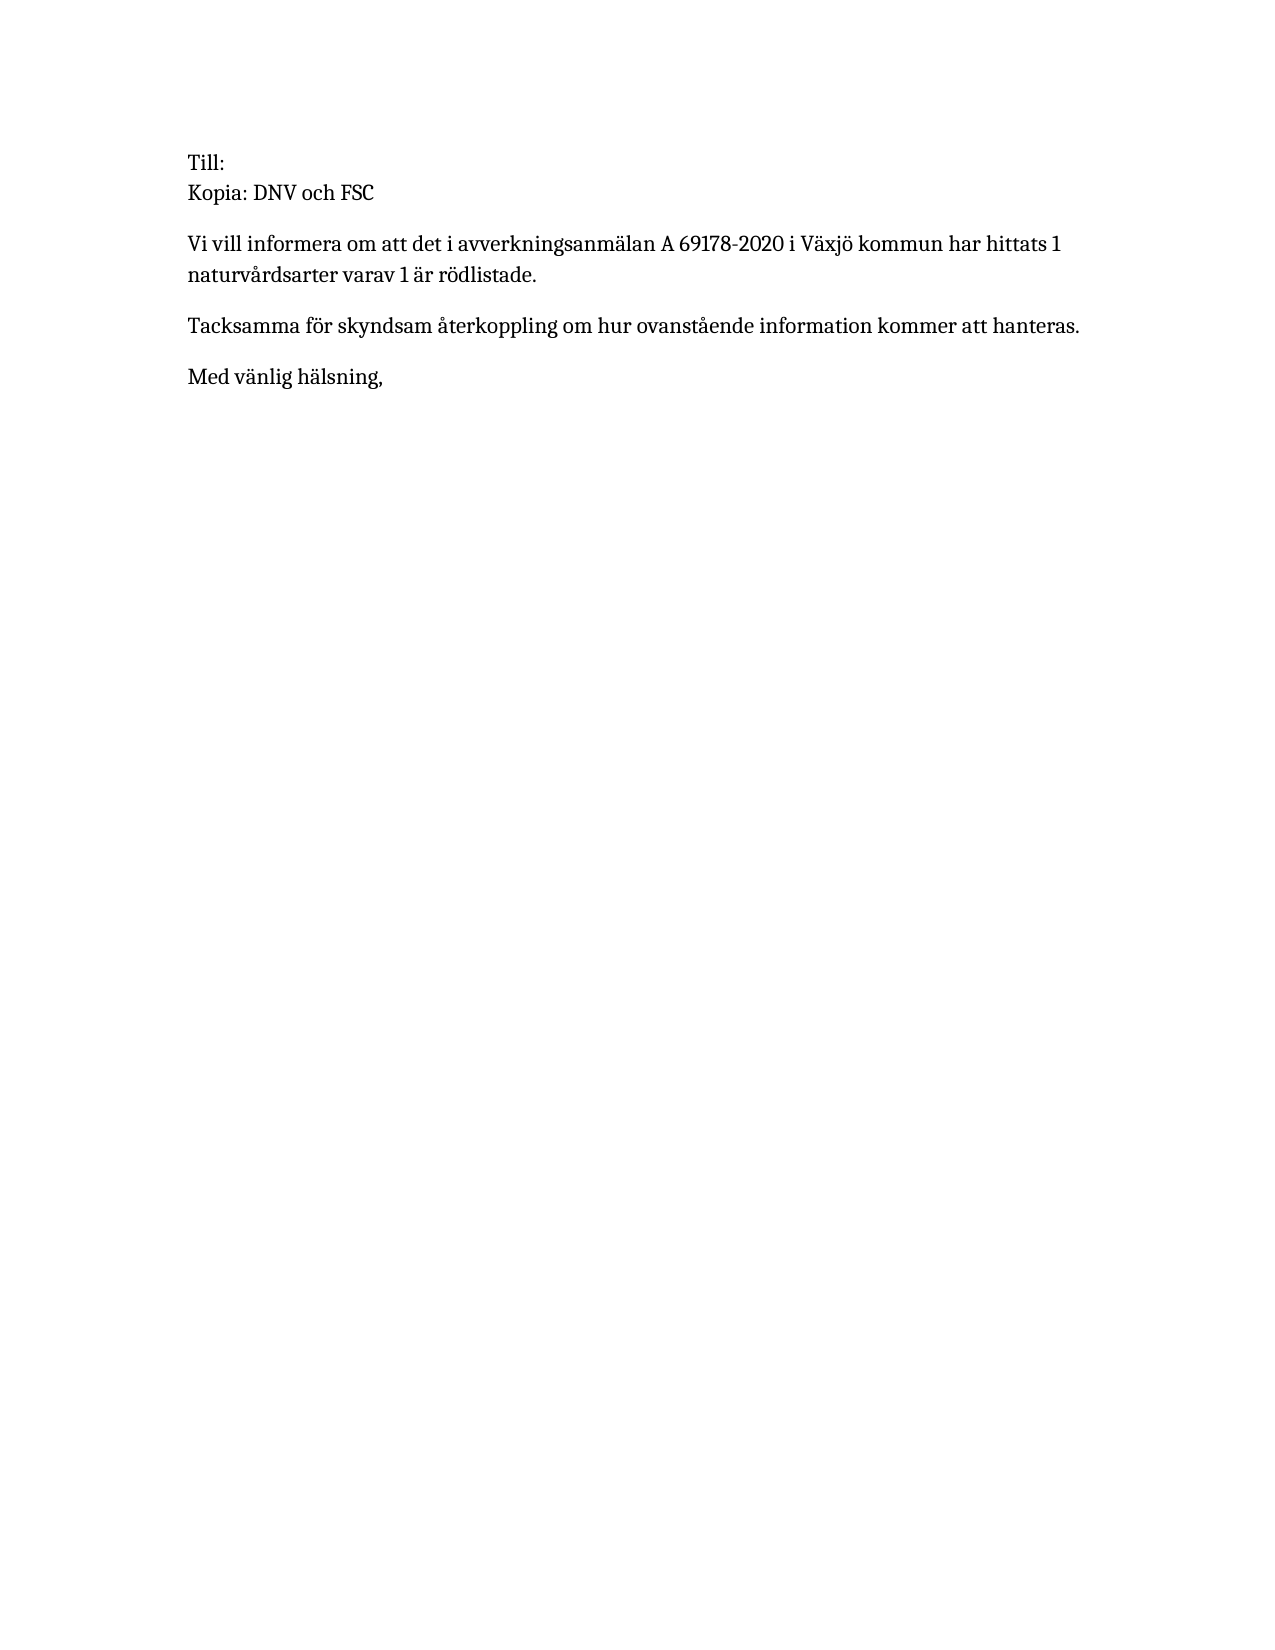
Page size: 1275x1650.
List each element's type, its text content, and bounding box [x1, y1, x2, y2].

text Till: Kopia: DNV och FSC [187, 150, 1087, 207]
text Tacksamma för skyndsam återkoppling om hur ovanstående information kommer att hanteras. [187, 312, 1087, 339]
text Vi vill informera om att det i avverkningsanmälan A 69178-2020 i Växjö kommun har hittats 1 naturvårdsarter varav 1 är rödlistade. [187, 231, 1087, 288]
text Med vänlig hälsning, [187, 363, 1087, 420]
